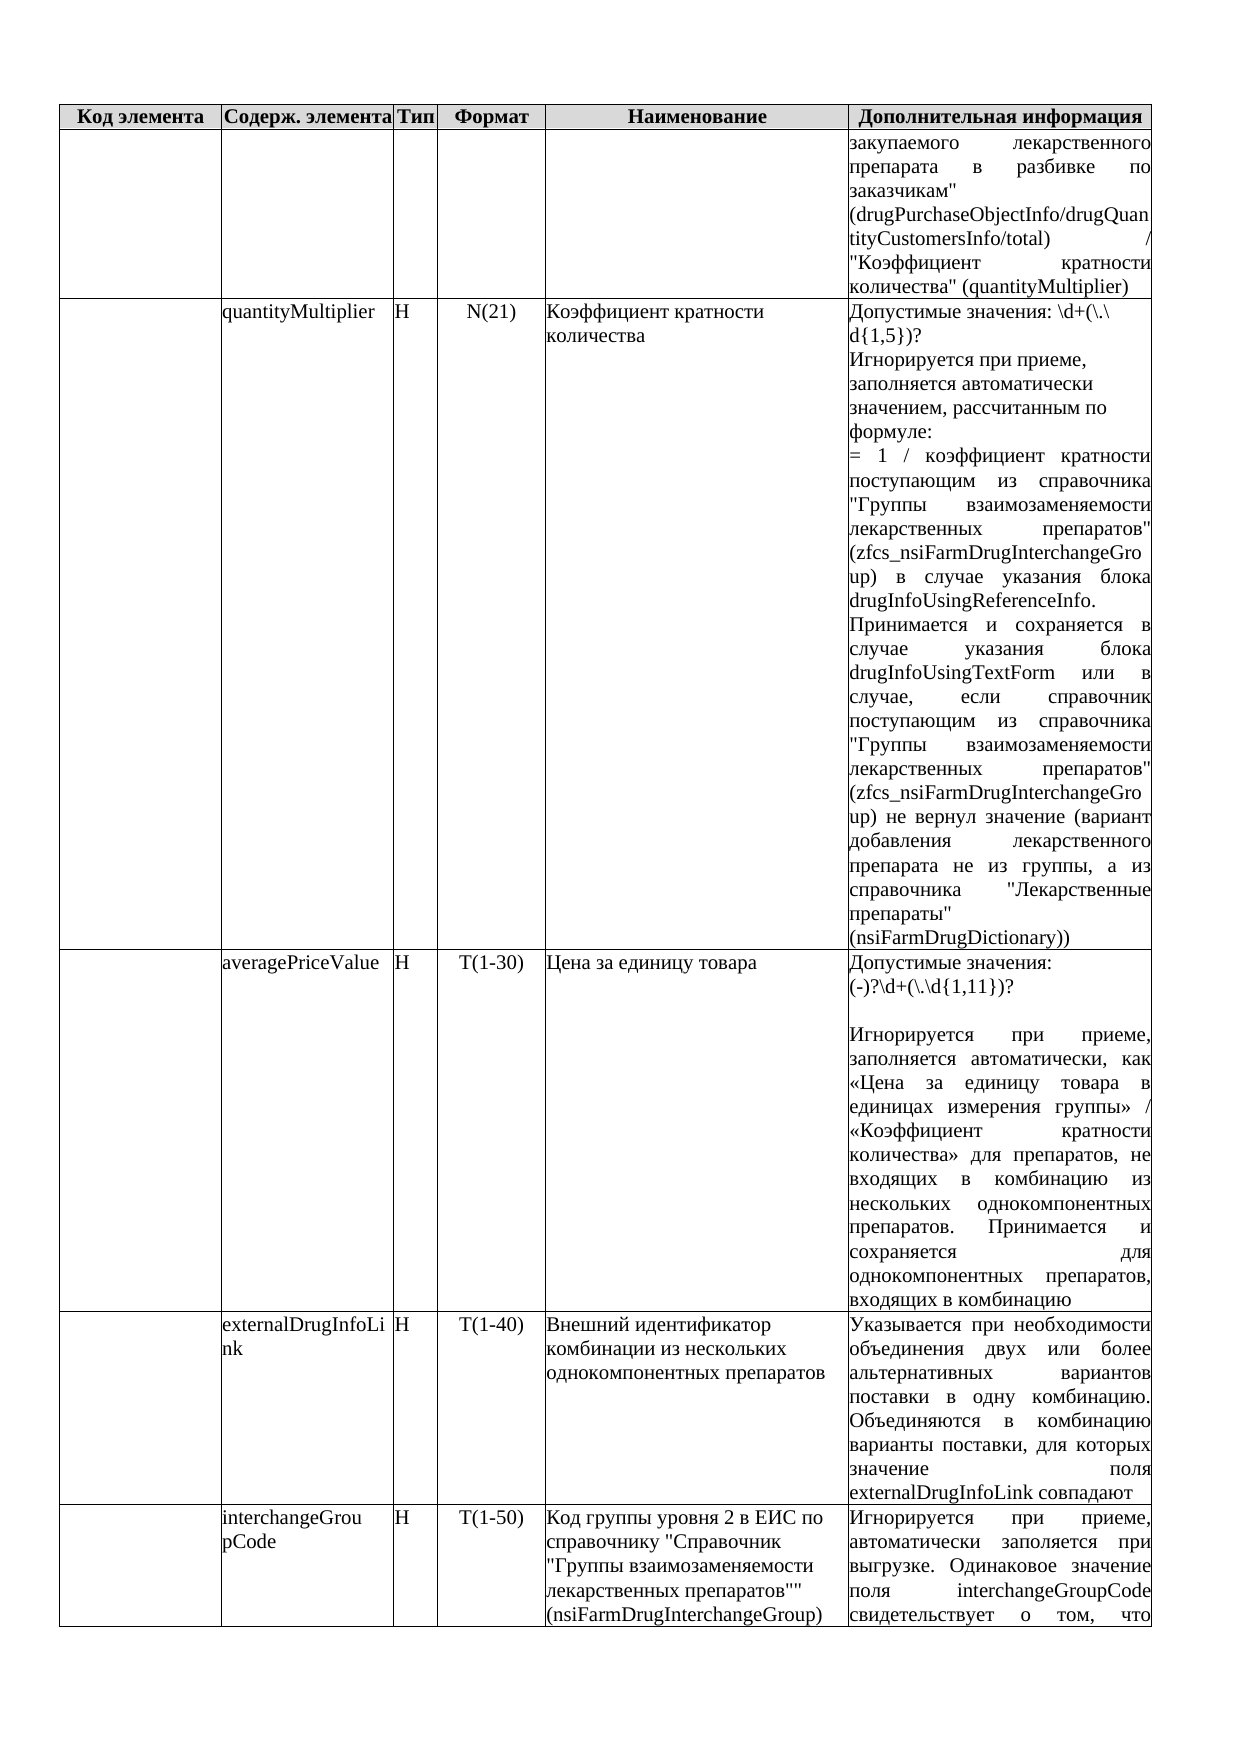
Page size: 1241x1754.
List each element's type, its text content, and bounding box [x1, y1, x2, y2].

table_header Содерж. элемента [222, 105, 393, 128]
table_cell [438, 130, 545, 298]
table_header Формат [438, 105, 545, 128]
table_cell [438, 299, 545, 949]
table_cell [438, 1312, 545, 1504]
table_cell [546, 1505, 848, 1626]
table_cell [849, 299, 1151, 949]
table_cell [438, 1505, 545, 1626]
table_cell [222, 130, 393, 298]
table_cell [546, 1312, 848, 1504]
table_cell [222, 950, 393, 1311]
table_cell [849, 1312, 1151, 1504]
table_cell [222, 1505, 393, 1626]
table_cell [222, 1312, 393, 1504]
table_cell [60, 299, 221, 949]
table_header Наименование [546, 105, 848, 128]
table_header Тип [394, 105, 437, 128]
table_header Код элемента [60, 105, 221, 128]
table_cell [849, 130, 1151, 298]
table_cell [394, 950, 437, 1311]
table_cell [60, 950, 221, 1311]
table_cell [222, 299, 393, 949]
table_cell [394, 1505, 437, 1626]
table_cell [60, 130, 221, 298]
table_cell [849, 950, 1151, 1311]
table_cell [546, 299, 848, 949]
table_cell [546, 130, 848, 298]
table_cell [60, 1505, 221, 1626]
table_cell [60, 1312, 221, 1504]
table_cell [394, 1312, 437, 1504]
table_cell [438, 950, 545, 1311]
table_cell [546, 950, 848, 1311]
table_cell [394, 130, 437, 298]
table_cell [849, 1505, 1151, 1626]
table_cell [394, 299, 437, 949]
table_header Дополнительная информация [849, 105, 1151, 128]
